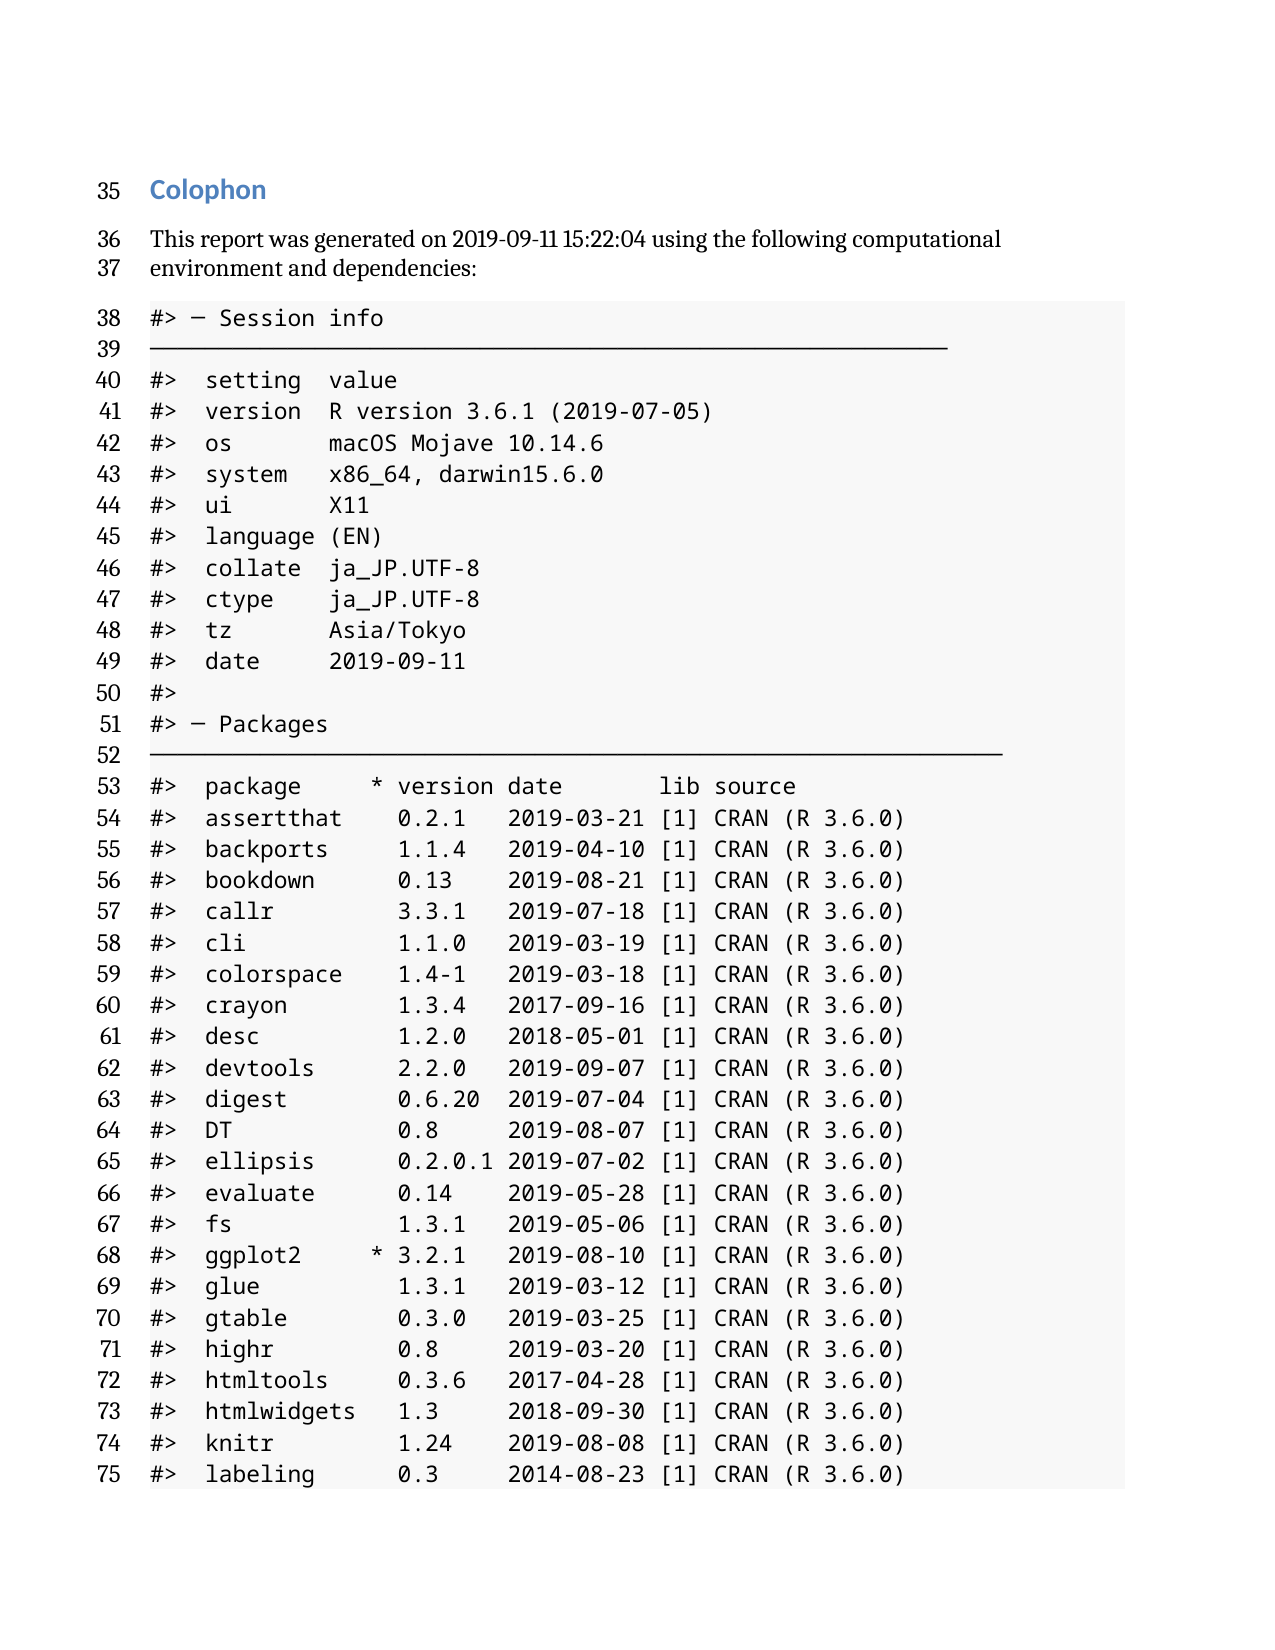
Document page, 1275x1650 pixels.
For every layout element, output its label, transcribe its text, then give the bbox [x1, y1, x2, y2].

subtitle Colophon [150, 171, 1125, 206]
text This report was generated on 2019-09-11 15:22:04 using the following computational environment and dependencies: [150, 225, 1125, 283]
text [150, 301, 1125, 1489]
